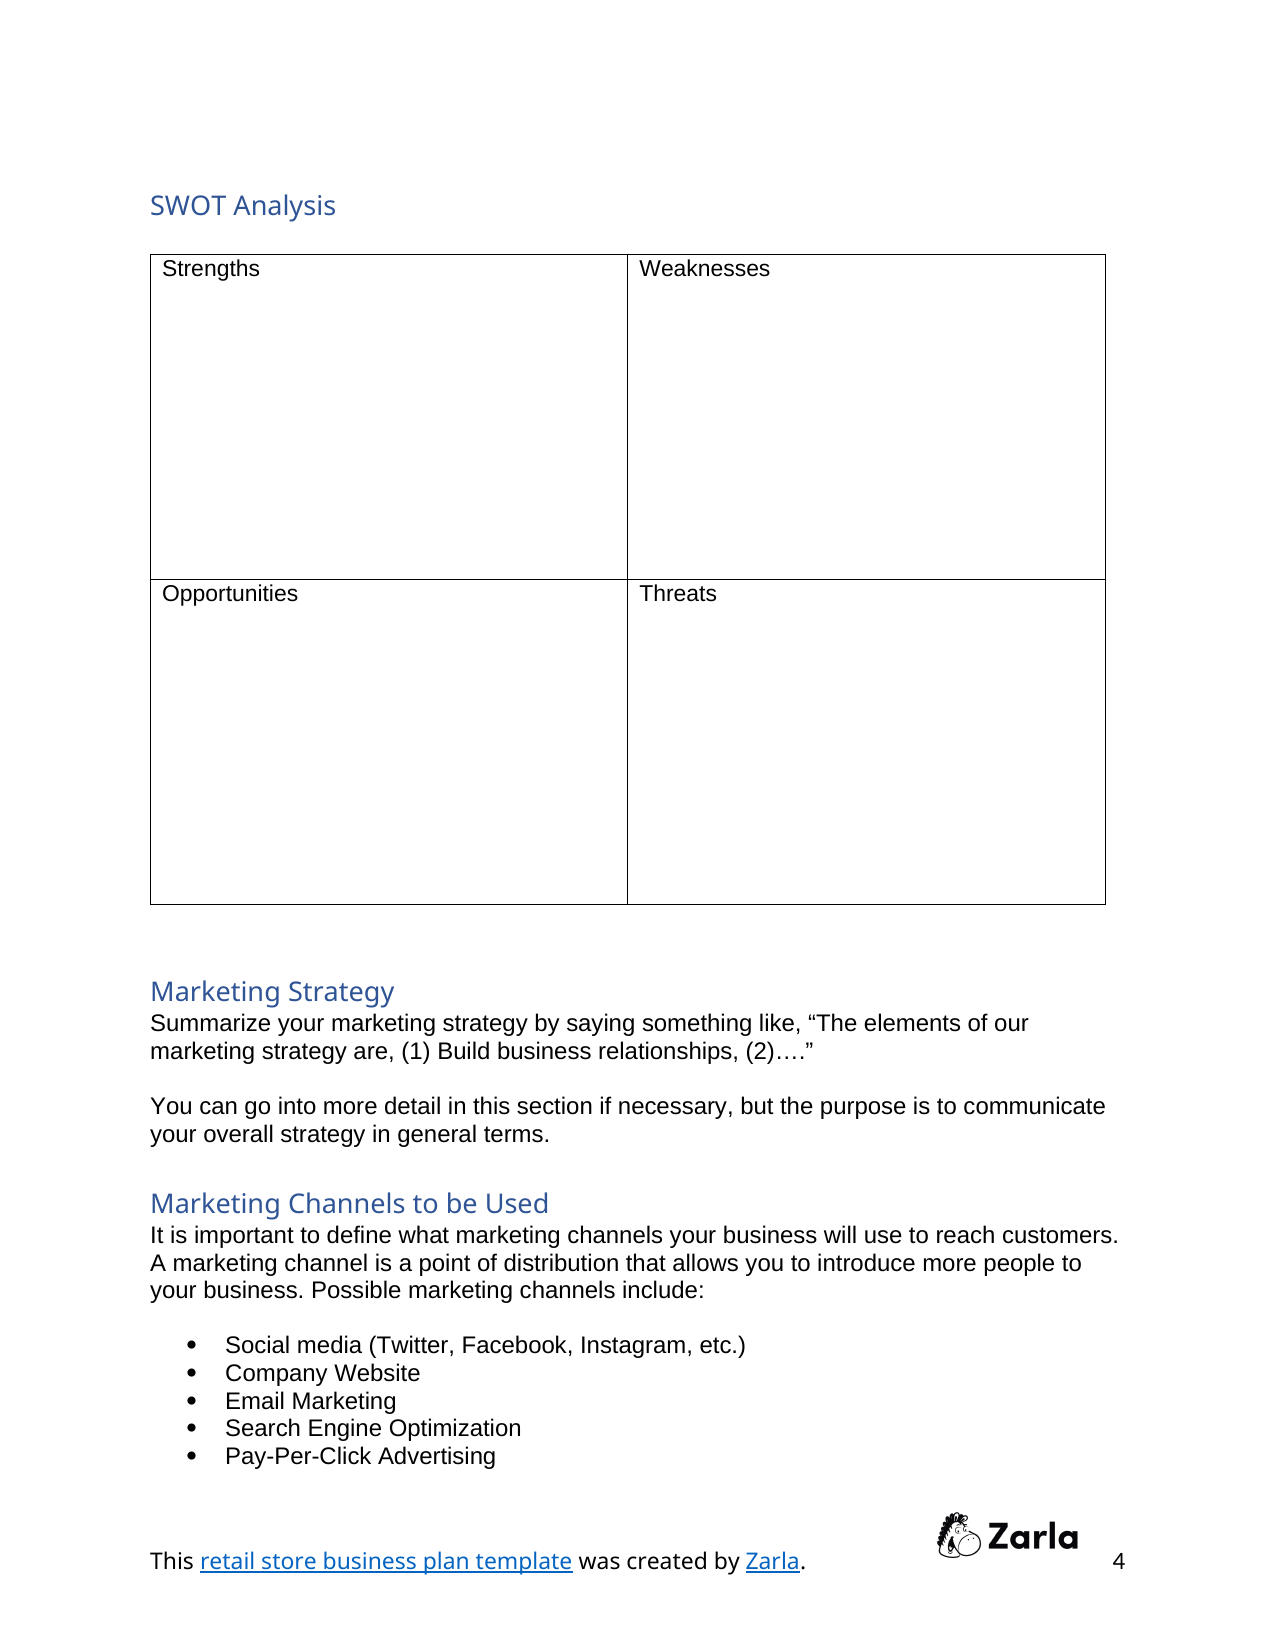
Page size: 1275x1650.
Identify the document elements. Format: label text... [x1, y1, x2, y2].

list Social media (Twitter, Facebook, Instagram, etc.) [187, 1331, 1125, 1359]
list Email Marketing [187, 1387, 1125, 1414]
text You can go into more detail in this section if necessary, but the purpose is to communicate your overall strategy in general terms. [150, 1092, 1125, 1147]
picture [902, 1503, 1113, 1570]
text Marketing Channels to be Used [150, 1147, 1125, 1221]
text It is important to define what marketing channels your business will use to reach customers. A marketing channel is a point of distribution that allows you to introduce more people to your business. Possible marketing channels include: [150, 1221, 1125, 1304]
list Search Engine Optimization [187, 1414, 1125, 1442]
table_header Weaknesses [628, 255, 1105, 579]
text Summarize your marketing strategy by saying something like, “The elements of our marketing strategy are, (1) Build business relationships, (2)….” [150, 1009, 1125, 1064]
table_cell Threats [628, 580, 1105, 904]
table_header Strengths [151, 255, 627, 579]
list Company Website [187, 1359, 1125, 1387]
text SWOT Analysis [150, 150, 1125, 224]
list Pay-Per-Click Advertising [187, 1442, 1125, 1500]
table_cell Opportunities [151, 580, 627, 904]
text Marketing Strategy [150, 935, 1125, 1009]
